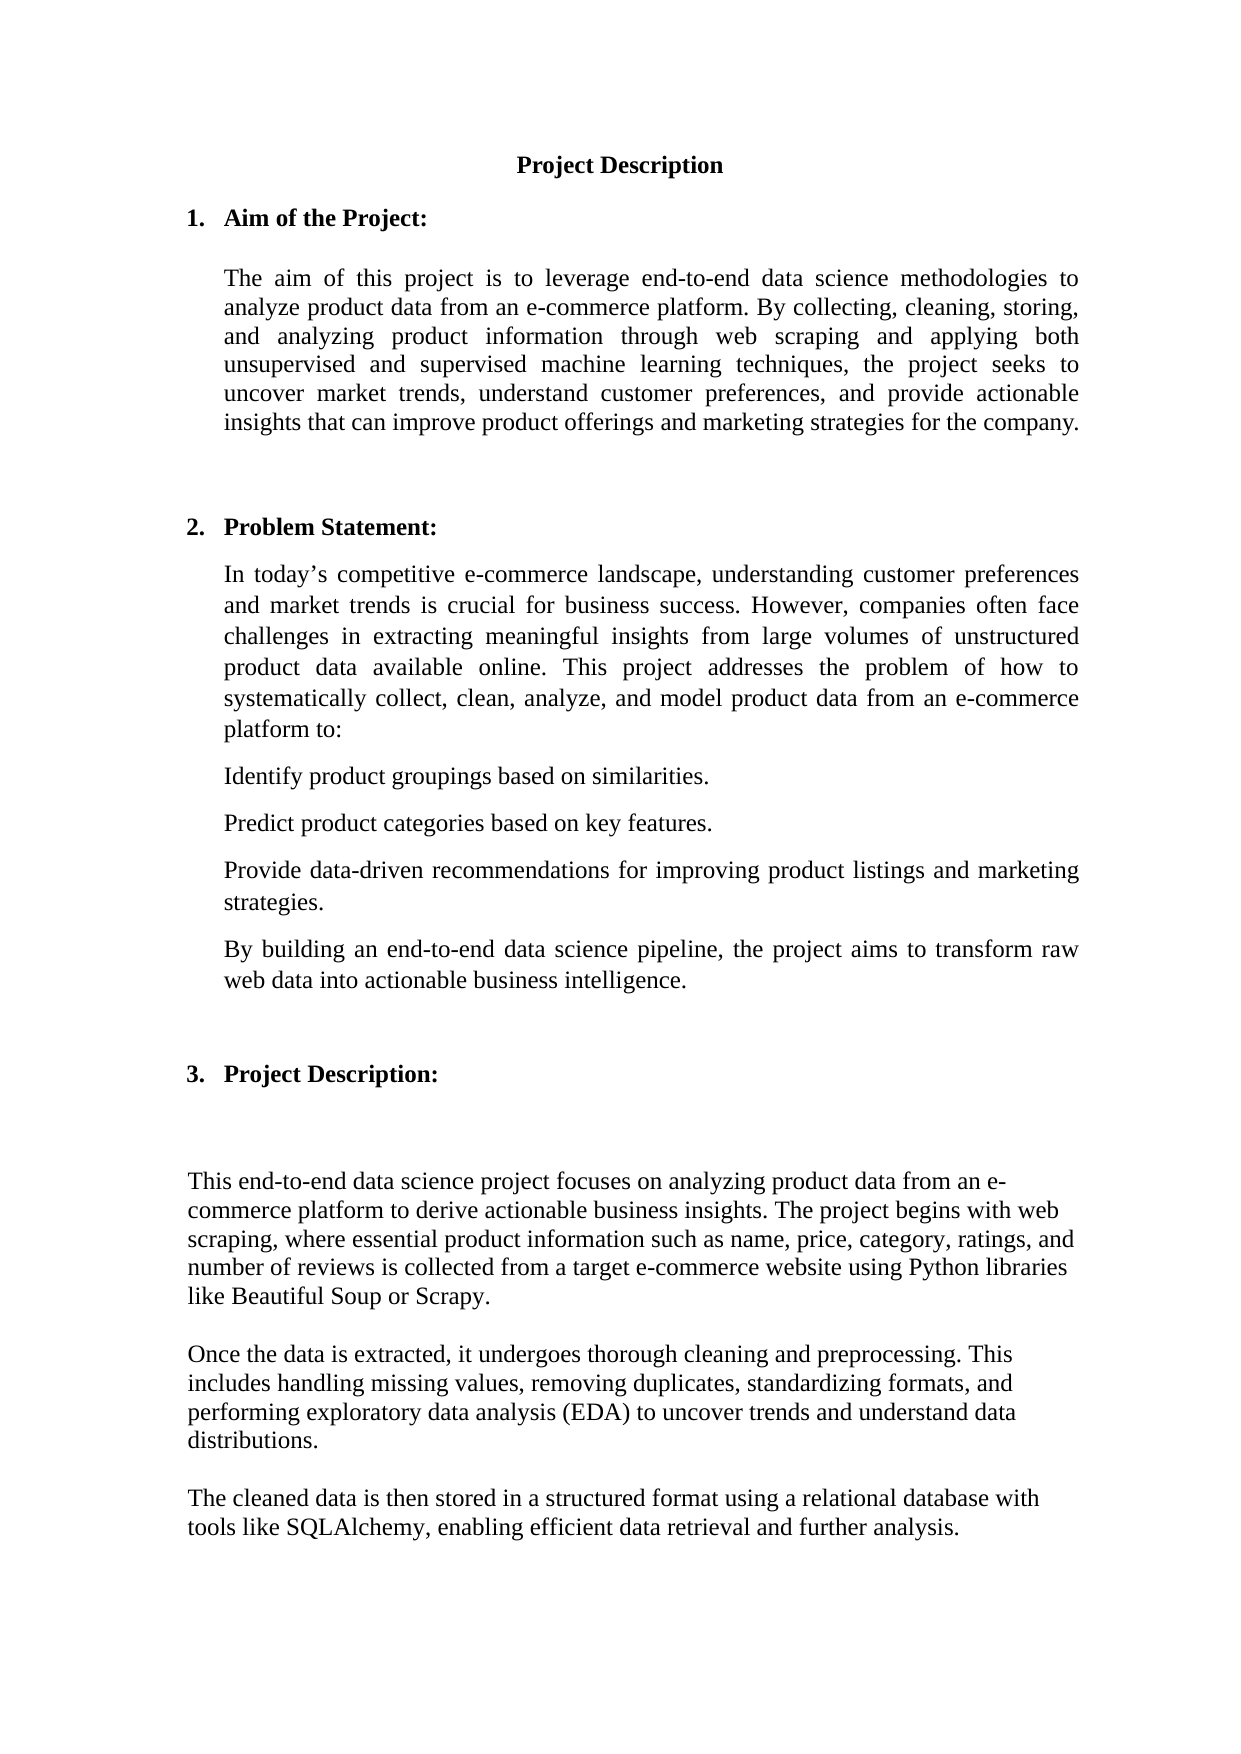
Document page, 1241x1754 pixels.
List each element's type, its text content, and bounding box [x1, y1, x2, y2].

text Provide data-driven recommendations for improving product listings and marketing strategies. [223, 856, 1080, 915]
text Predict product categories based on key features. [223, 808, 1080, 837]
text In today’s competitive e-commerce landscape, understanding customer preferences and market trends is crucial for business success. However, companies often face challenges in extracting meaningful insights from large volumes of unstructured product data available online. This project addresses the problem of how to systematically collect, clean, analyze, and model product data from an e-commerce platform to: [223, 559, 1080, 743]
text Once the data is extracted, it undergoes thorough cleaning and preprocessing. This includes handling missing values, removing duplicates, standardizing formats, and performing exploratory data analysis (EDA) to uncover trends and understand data distributions. [187, 1339, 1080, 1454]
text The aim of this project is to leverage end-to-end data science methodologies to analyze product data from an e-commerce platform. By collecting, cleaning, storing, and analyzing product information through web scraping and applying both unsupervised and supervised machine learning techniques, the project seeks to uncover market trends, understand customer preferences, and provide actionable insights that can improve product offerings and marketing strategies for the company. [223, 263, 1080, 436]
text The cleaned data is then stored in a structured format using a relational database with tools like SQLAlchemy, enabling efficient data retrieval and further analysis. [187, 1483, 1080, 1541]
text This end-to-end data science project focuses on analyzing product data from an e-commerce platform to derive actionable business insights. The project begins with web scraping, where essential product information such as name, price, category, ratings, and number of reviews is collected from a target e-commerce website using Python libraries like Beautiful Soup or Scrapy. [187, 1166, 1080, 1310]
text By building an end-to-end data science pipeline, the project aims to transform raw web data into actionable business intelligence. [223, 934, 1080, 993]
list Aim of the Project: [186, 203, 1080, 232]
text Project Description [160, 150, 1080, 179]
list Project Description: [186, 1059, 1080, 1088]
list Problem Statement: [186, 512, 1080, 541]
text Identify product groupings based on similarities. [223, 761, 1080, 790]
